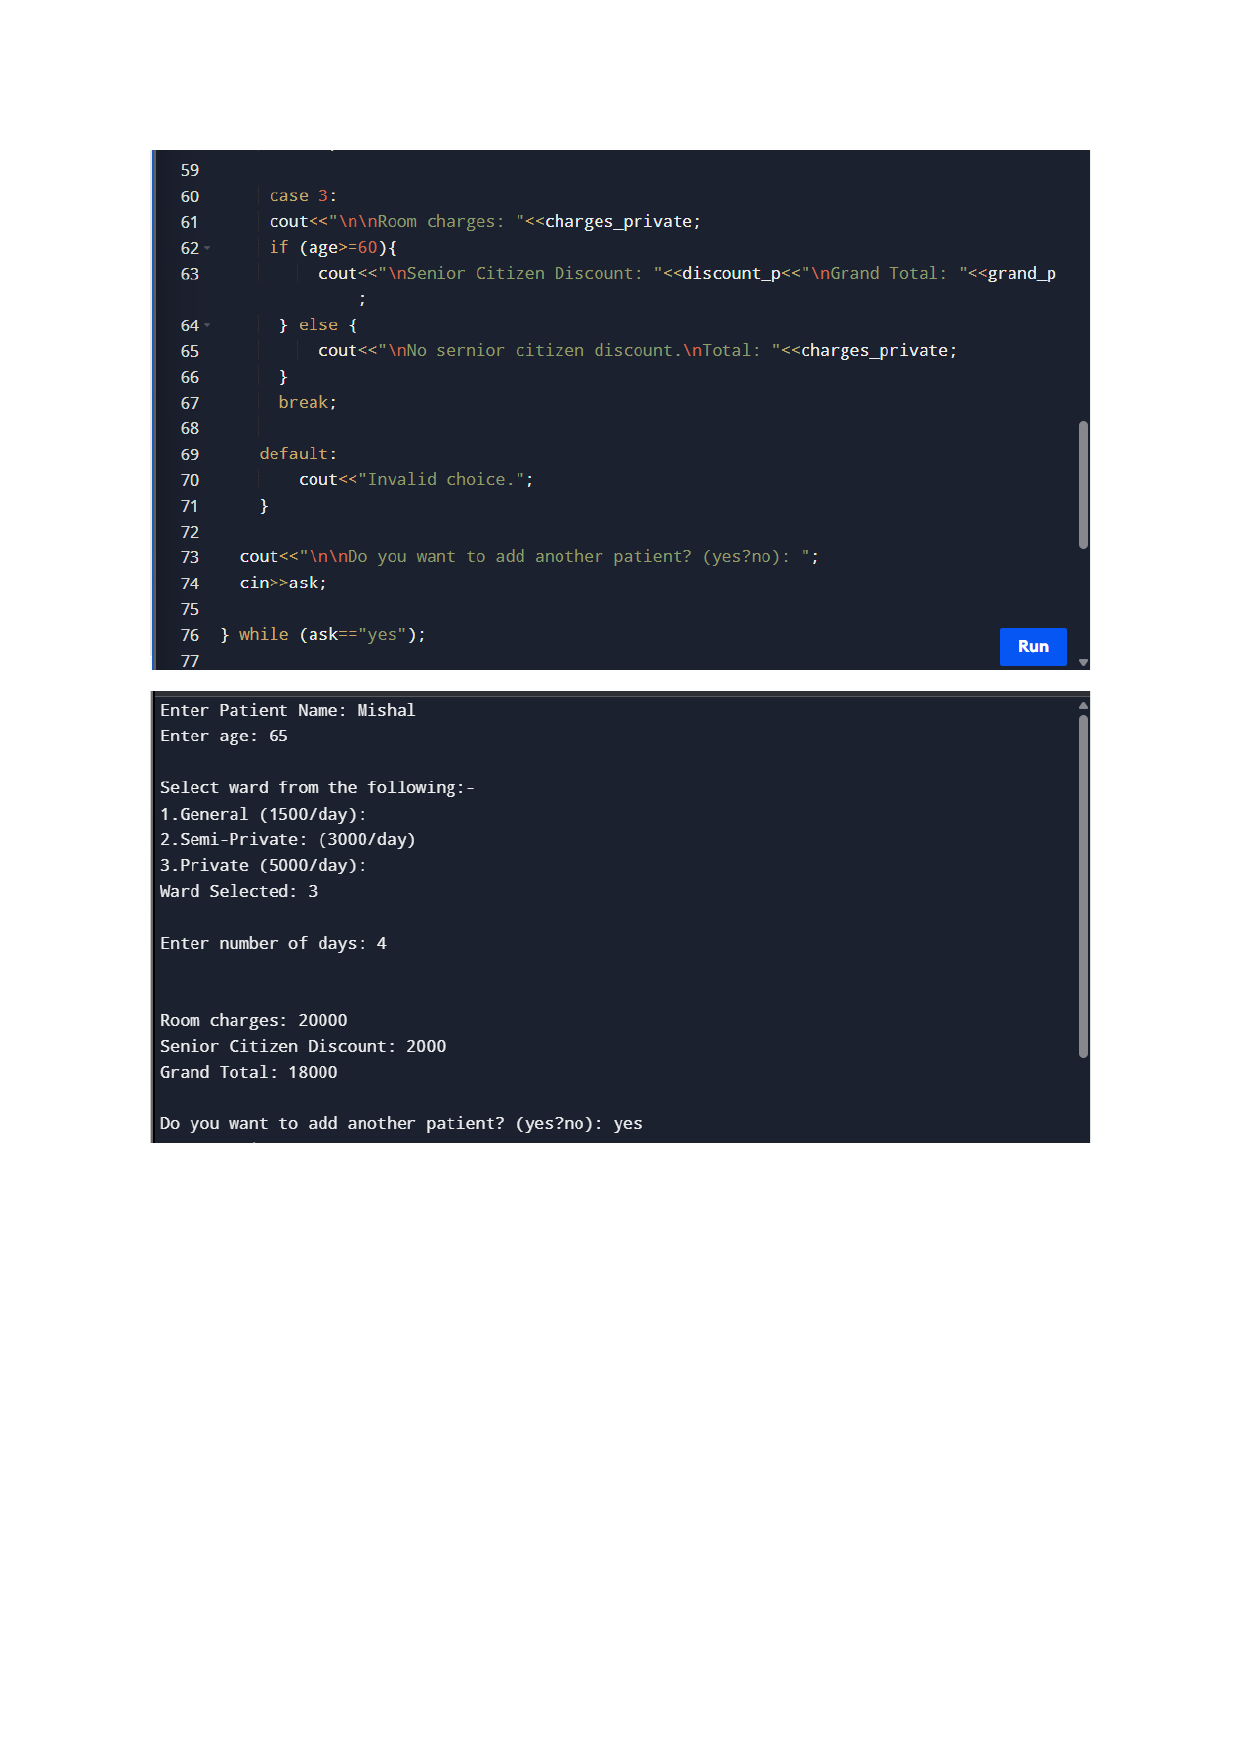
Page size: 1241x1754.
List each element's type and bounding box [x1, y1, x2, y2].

picture [150, 150, 1091, 670]
picture [150, 691, 1091, 1143]
